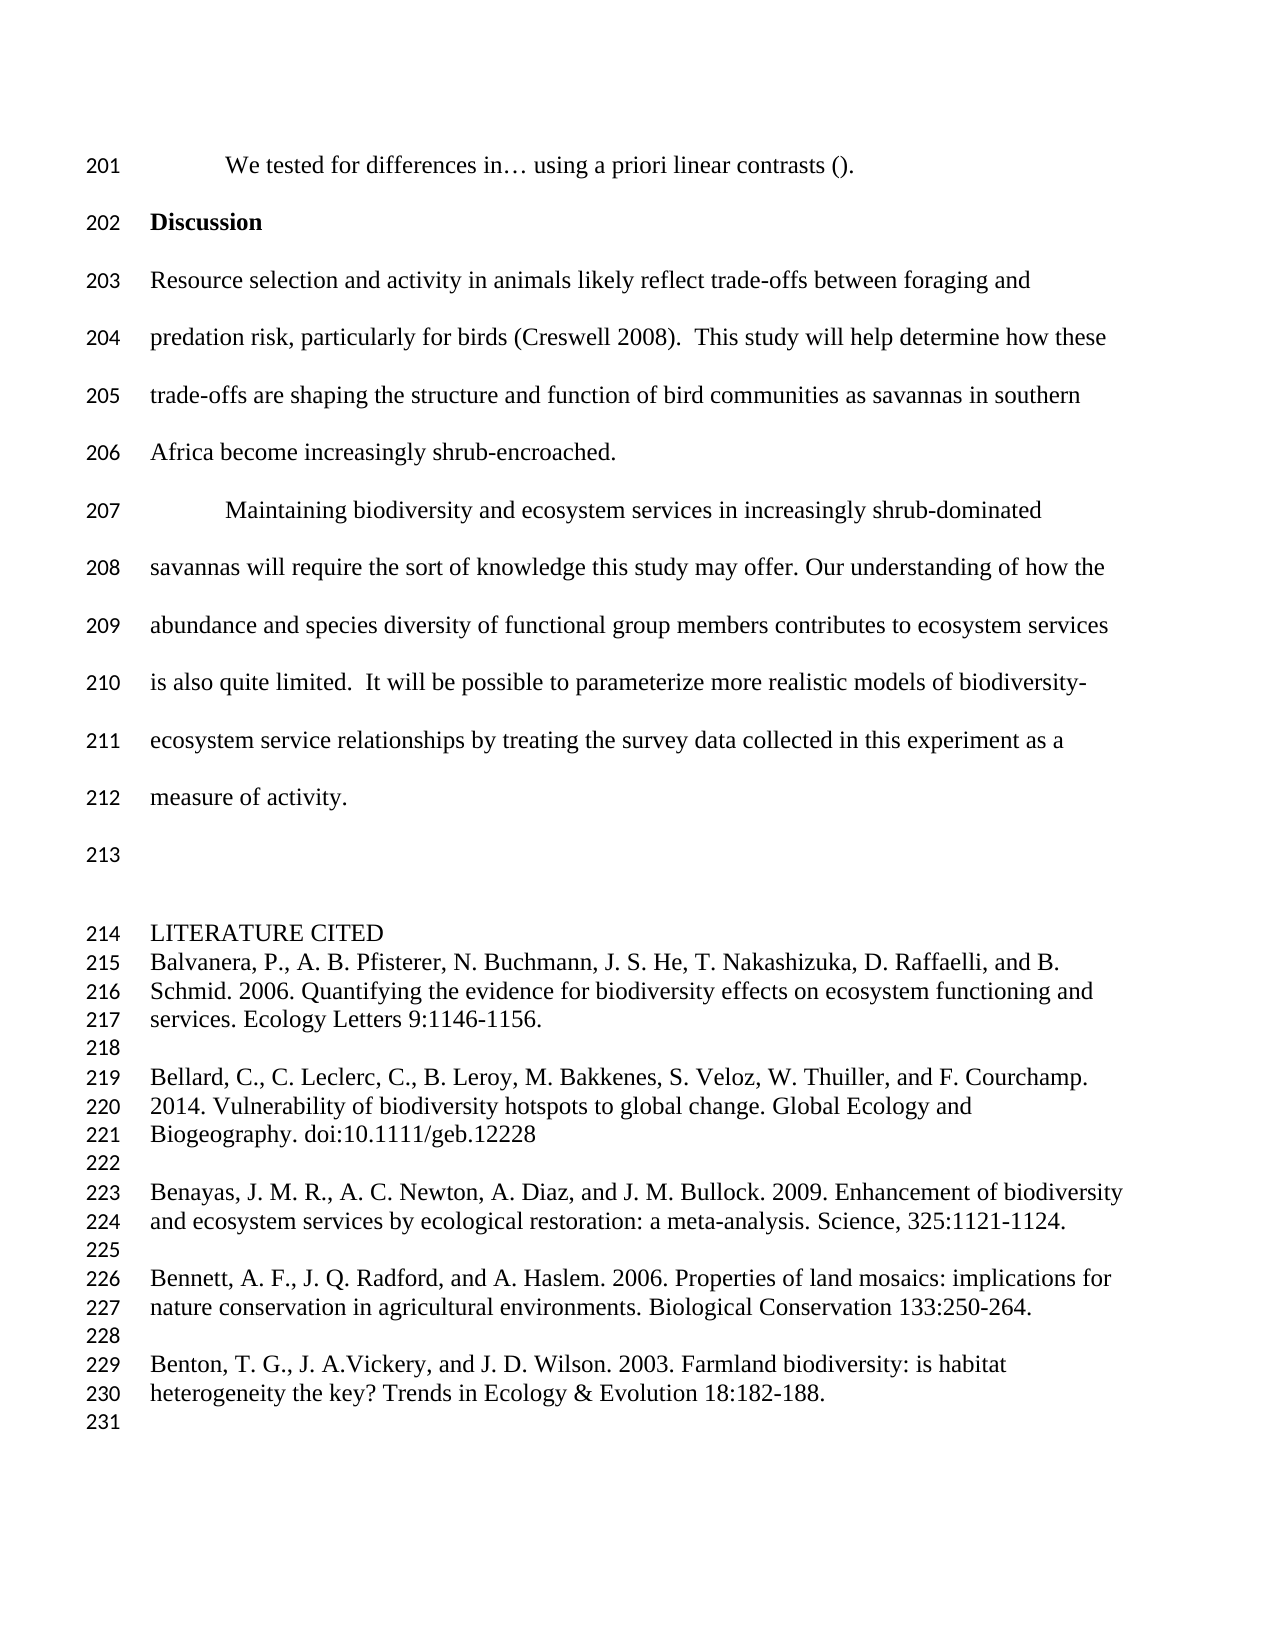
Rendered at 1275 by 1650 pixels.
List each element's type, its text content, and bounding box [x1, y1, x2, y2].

text Maintaining biodiversity and ecosystem services in increasingly shrub-dominated savannas will require the sort of knowledge this study may offer. Our understanding of how the abundance and species diversity of functional group members contributes to ecosystem services is also quite limited. It will be possible to parameterize more realistic models of biodiversity-ecosystem service relationships by treating the survey data collected in this experiment as a measure of activity. [150, 495, 1125, 811]
text Bennett, A. F., J. Q. Radford, and A. Haslem. 2006. Properties of land mosaics: implications for nature conservation in agricultural environments. Biological Conservation 133:250-264. [150, 1263, 1125, 1321]
text Benayas, J. M. R., A. C. Newton, A. Diaz, and J. M. Bullock. 2009. Enhancement of biodiversity and ecosystem services by ecological restoration: a meta-analysis. Science, 325:1121-1124. [150, 1177, 1125, 1234]
text Resource selection and activity in animals likely reflect trade-offs between foraging and predation risk, particularly for birds (Creswell 2008). This study will help determine how these trade-offs are shaping the structure and function of bird communities as savannas in southern Africa become increasingly shrub-encroached. [150, 265, 1125, 466]
text Discussion [150, 207, 1125, 236]
text We tested for differences in… using a priori linear contrasts (). [150, 150, 1125, 179]
text LITERATURE CITED [150, 918, 1125, 947]
text Balvanera, P., A. B. Pfisterer, N. Buchmann, J. S. He, T. Nakashizuka, D. Raffaelli, and B. Schmid. 2006. Quantifying the evidence for biodiversity effects on ecosystem functioning and services. Ecology Letters 9:1146-1156. [150, 947, 1125, 1033]
text Bellard, C., C. Leclerc, C., B. Leroy, M. Bakkenes, S. Veloz, W. Thuiller, and F. Courchamp. 2014. Vulnerability of biodiversity hotspots to global change. Global Ecology and Biogeography. doi:10.1111/geb.12228 [150, 1062, 1125, 1148]
text Benton, T. G., J. A.Vickery, and J. D. Wilson. 2003. Farmland biodiversity: is habitat heterogeneity the key? Trends in Ecology & Evolution 18:182-188. [150, 1349, 1125, 1407]
